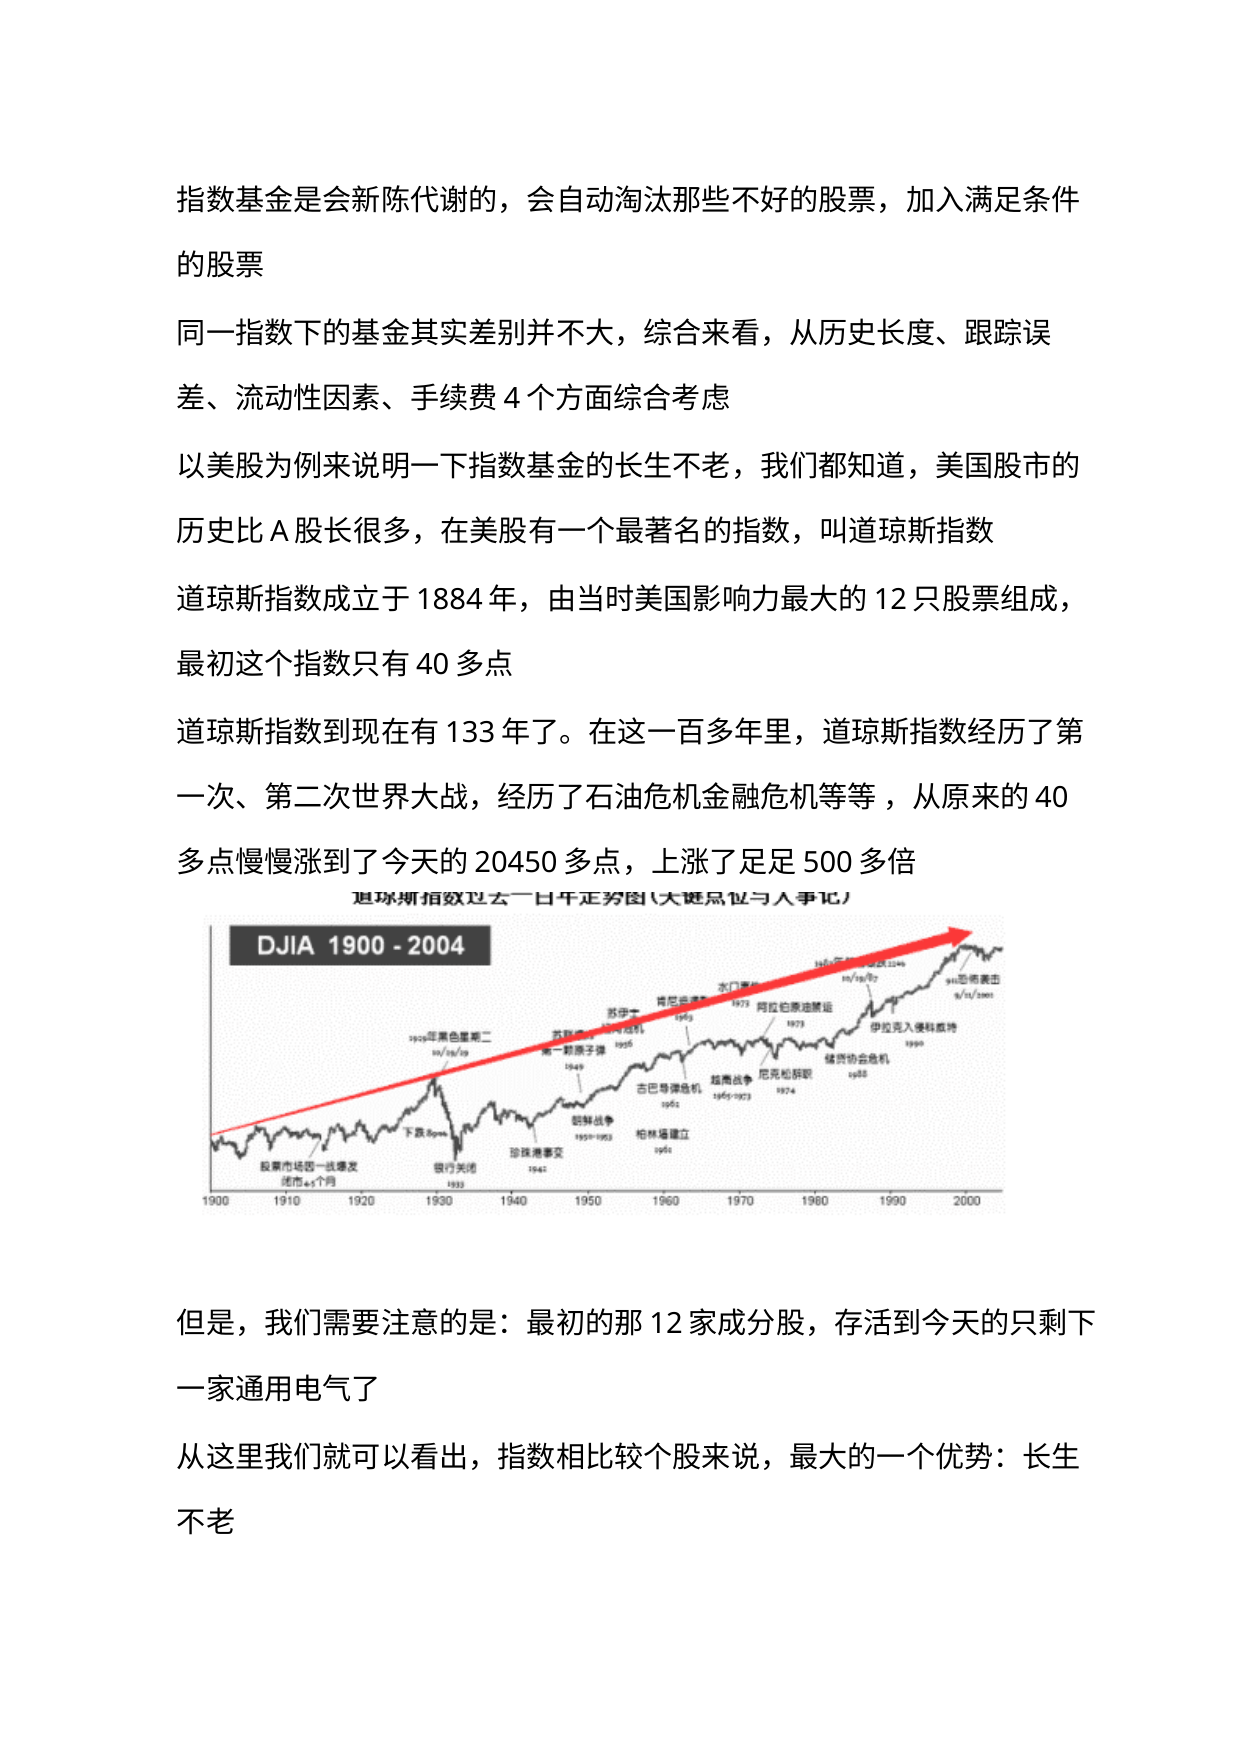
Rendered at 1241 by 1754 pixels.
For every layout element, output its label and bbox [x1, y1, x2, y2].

picture [176, 892, 1043, 1234]
table_cell [173, 162, 1103, 1555]
